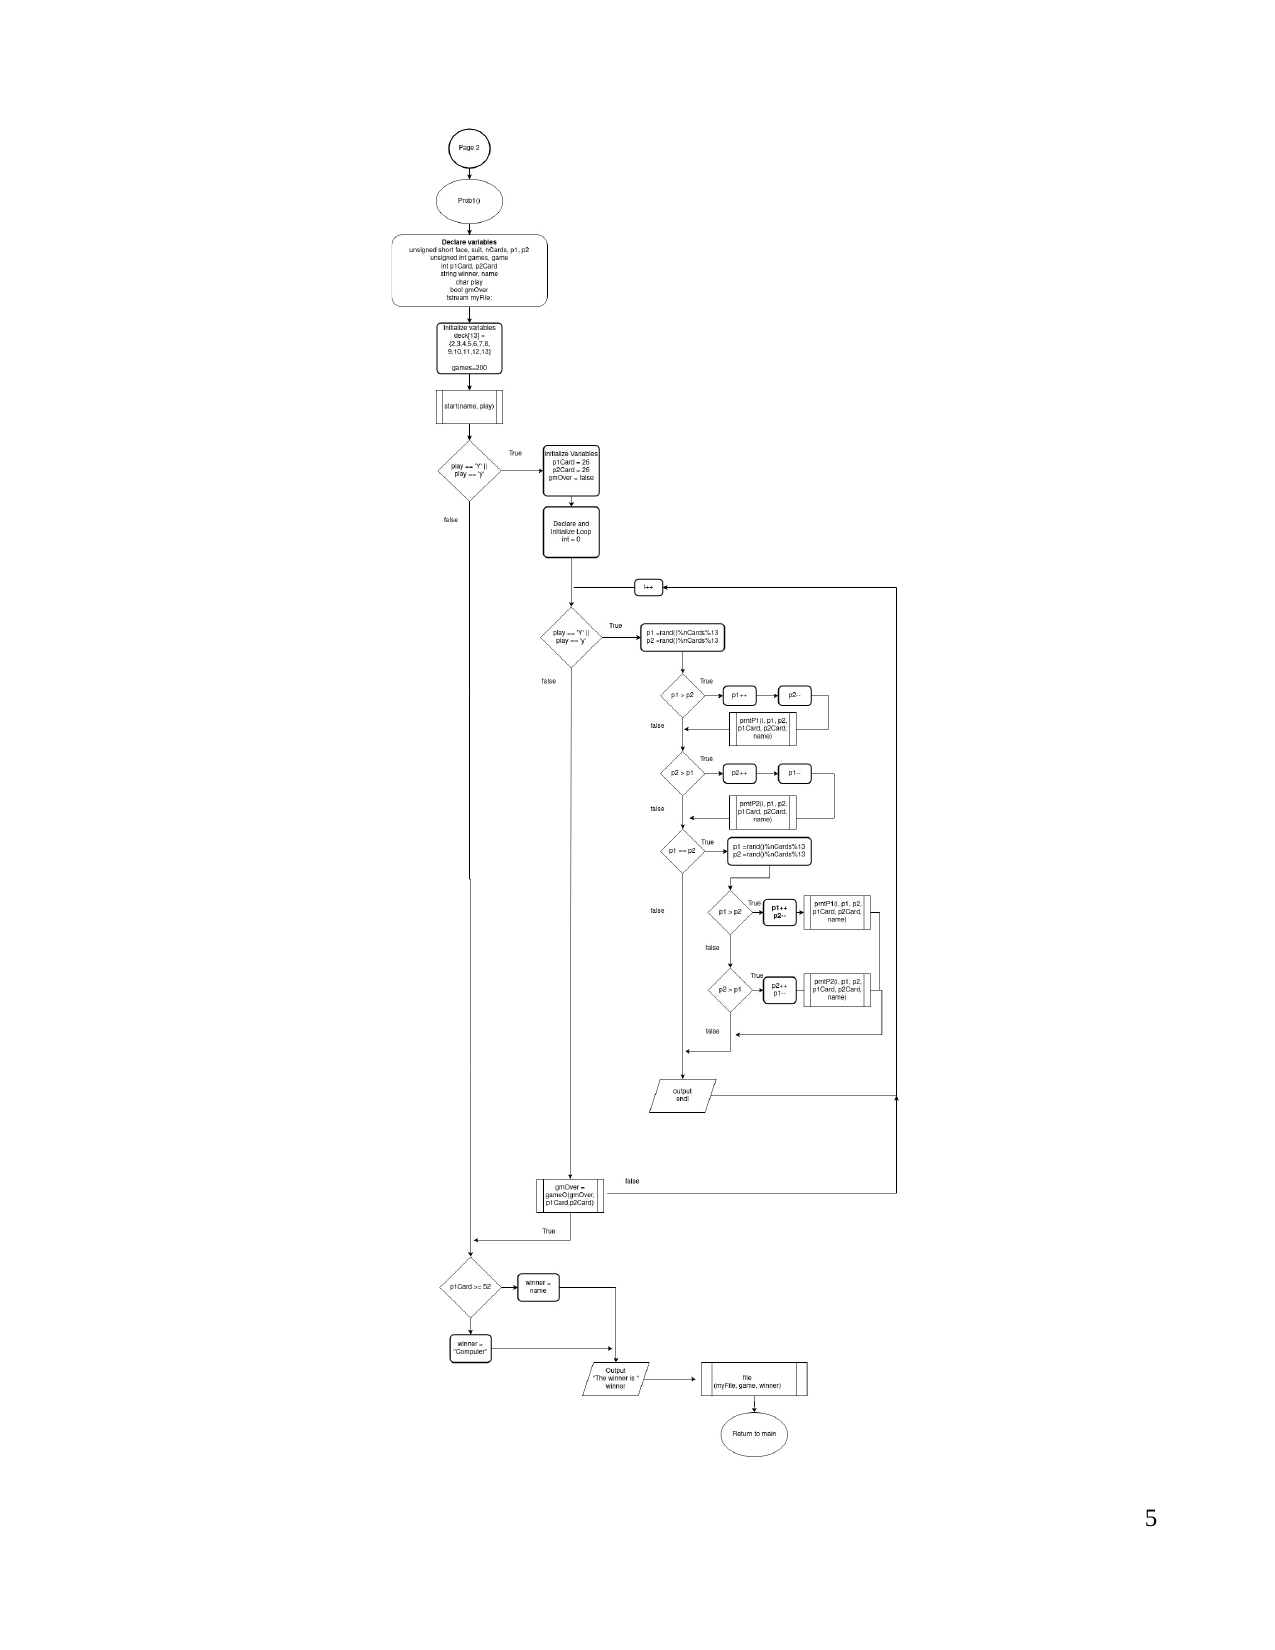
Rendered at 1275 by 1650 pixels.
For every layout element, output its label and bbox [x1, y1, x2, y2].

picture [391, 128, 901, 1457]
